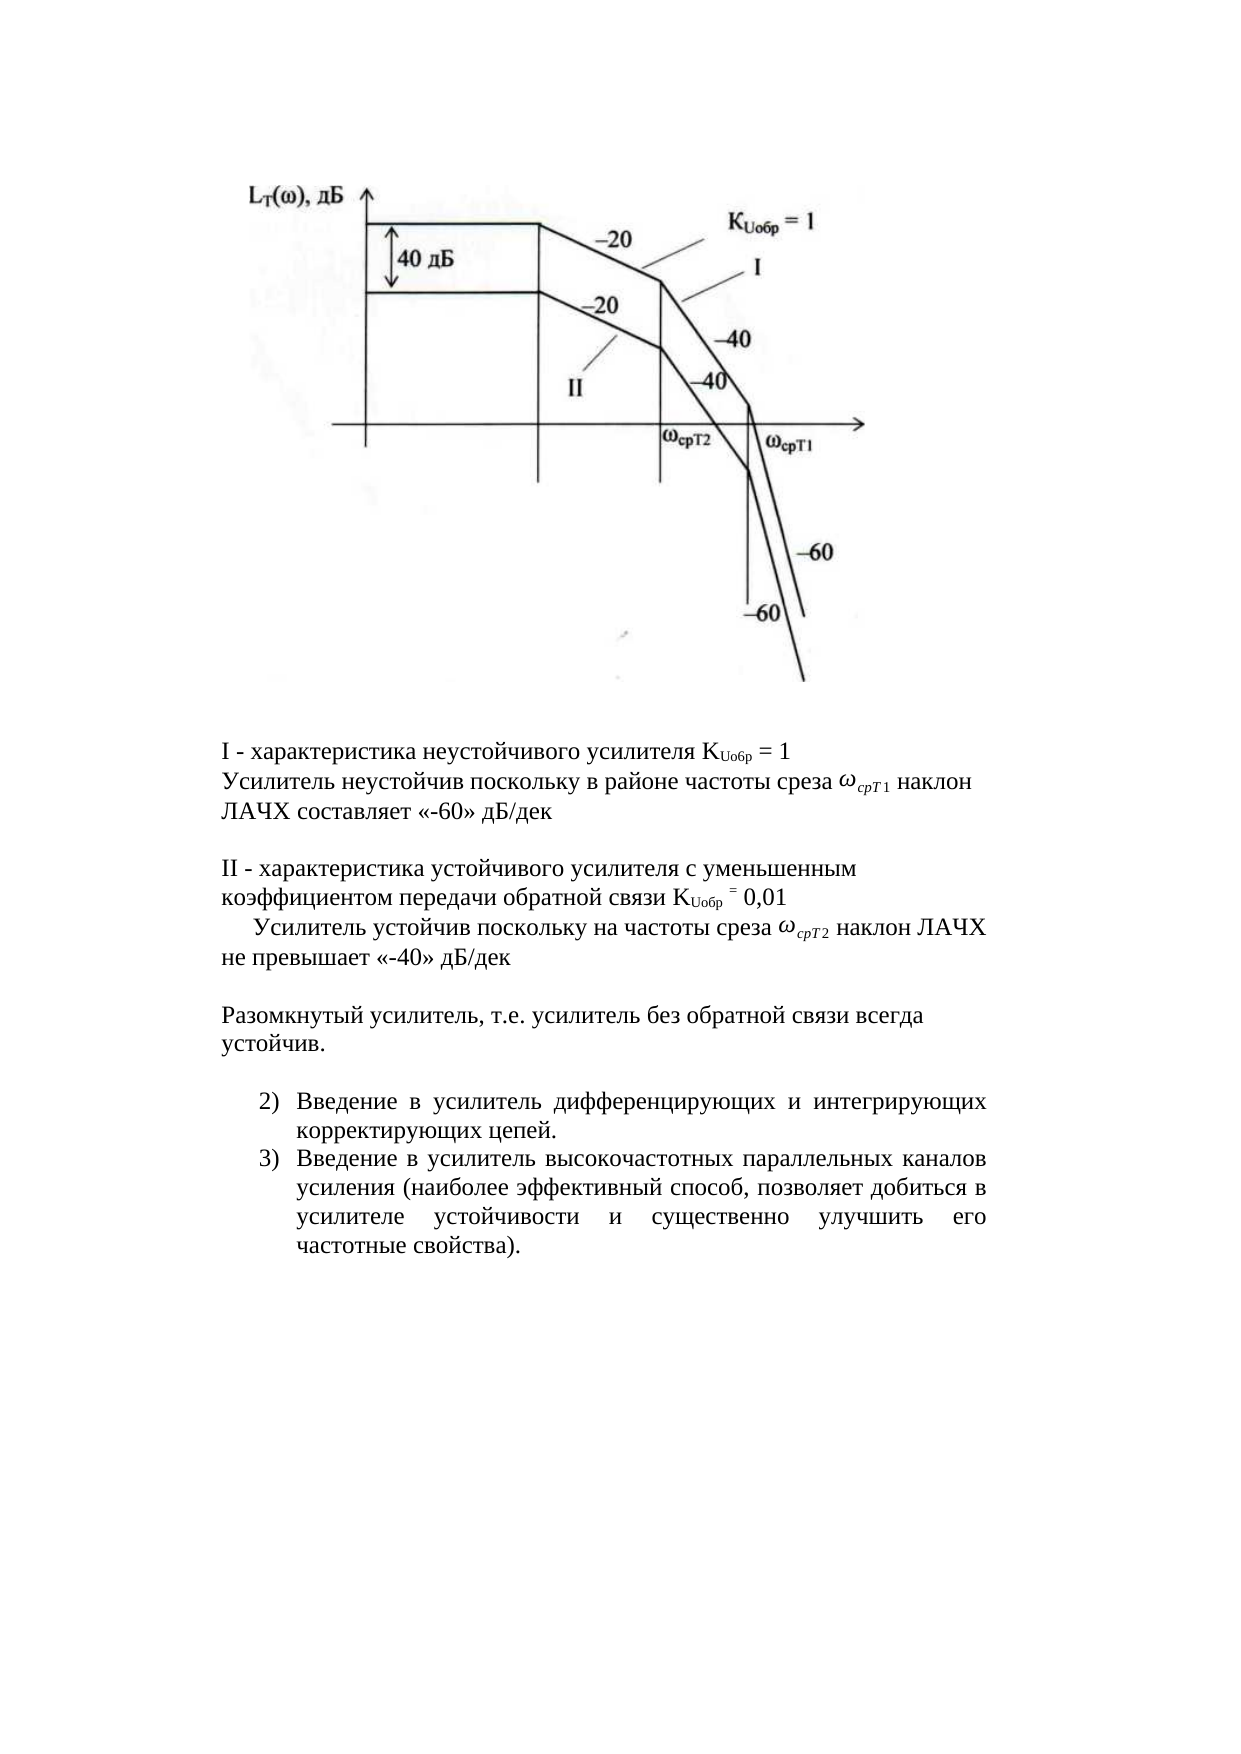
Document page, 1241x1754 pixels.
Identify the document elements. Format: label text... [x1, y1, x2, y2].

text I - характеристика неустойчивого усилителя KUo6p = 1 [221, 736, 987, 764]
text II - характеристика устойчивого усилителя с уменьшенным коэффициентом передачи обратной связи KUобр = 0,01 [221, 853, 987, 911]
list Введение в усилитель дифференцирующих и интегрирующих корректирующих цепей. [259, 1086, 987, 1143]
text Усилитель неустойчив поскольку в районе частоты среза наклон ЛАЧХ составляет «-60» дБ/дек [221, 764, 987, 825]
picture [249, 185, 865, 682]
text Усилитель устойчив поскольку на частоты среза наклон ЛАЧХ не превышает «-40» дБ/дек [221, 911, 987, 971]
text Разомкнутый усилитель, т.е. усилитель без обратной связи всегда устойчив. [221, 1000, 987, 1057]
list Введение в усилитель высокочастотных параллельных каналов усиления (наиболее эффективный способ, позволяет добиться в усилителе устойчивости и существенно улучшить его частотные свойства). [259, 1143, 987, 1258]
